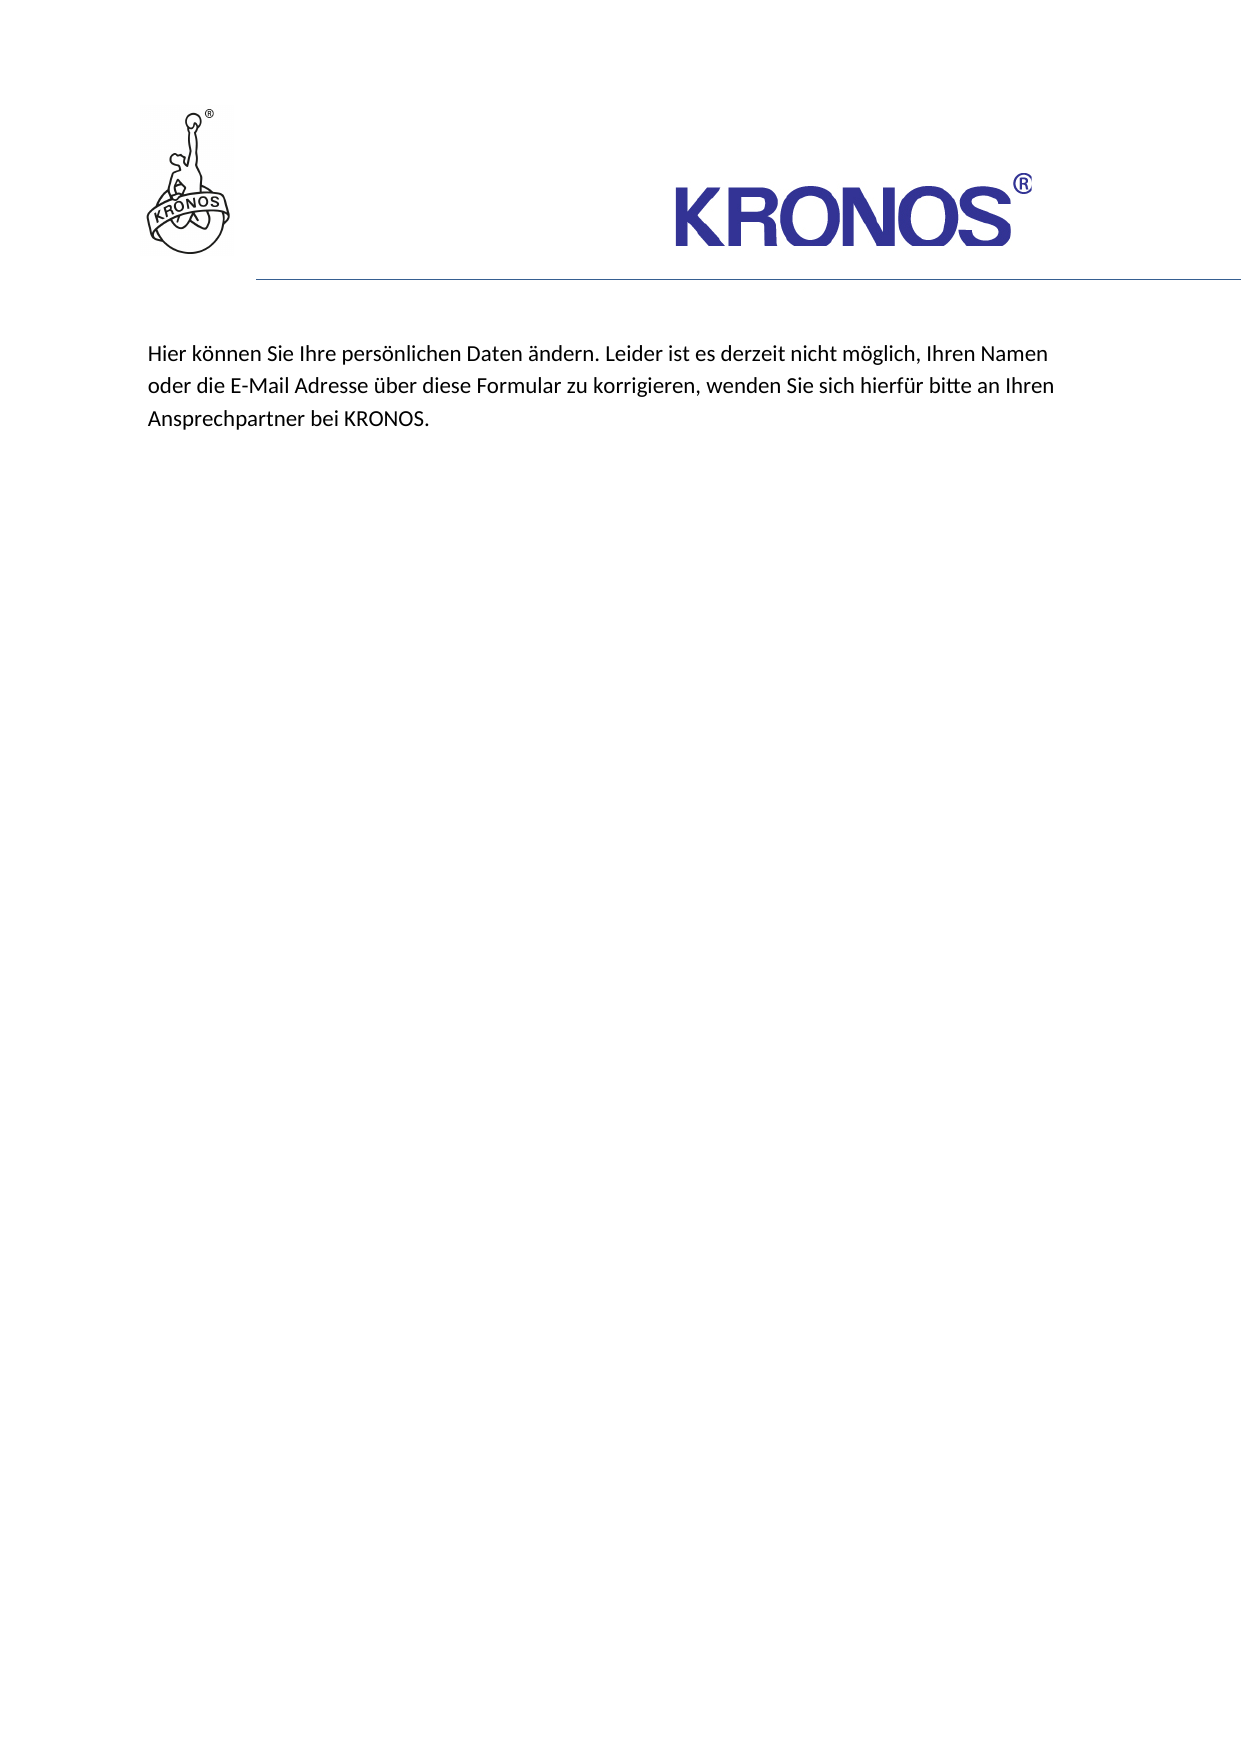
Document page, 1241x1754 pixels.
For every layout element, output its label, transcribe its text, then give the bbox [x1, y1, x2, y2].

text Hier können Sie Ihre persönlichen Daten ändern. Leider ist es derzeit nicht möglich, Ihren Namen oder die E-Mail Adresse über diese Formular zu korrigieren, wenden Sie sich hierfür bitte an Ihren Ansprechpartner bei KRONOS. [148, 339, 1093, 432]
picture [675, 173, 1032, 246]
picture [140, 105, 234, 256]
